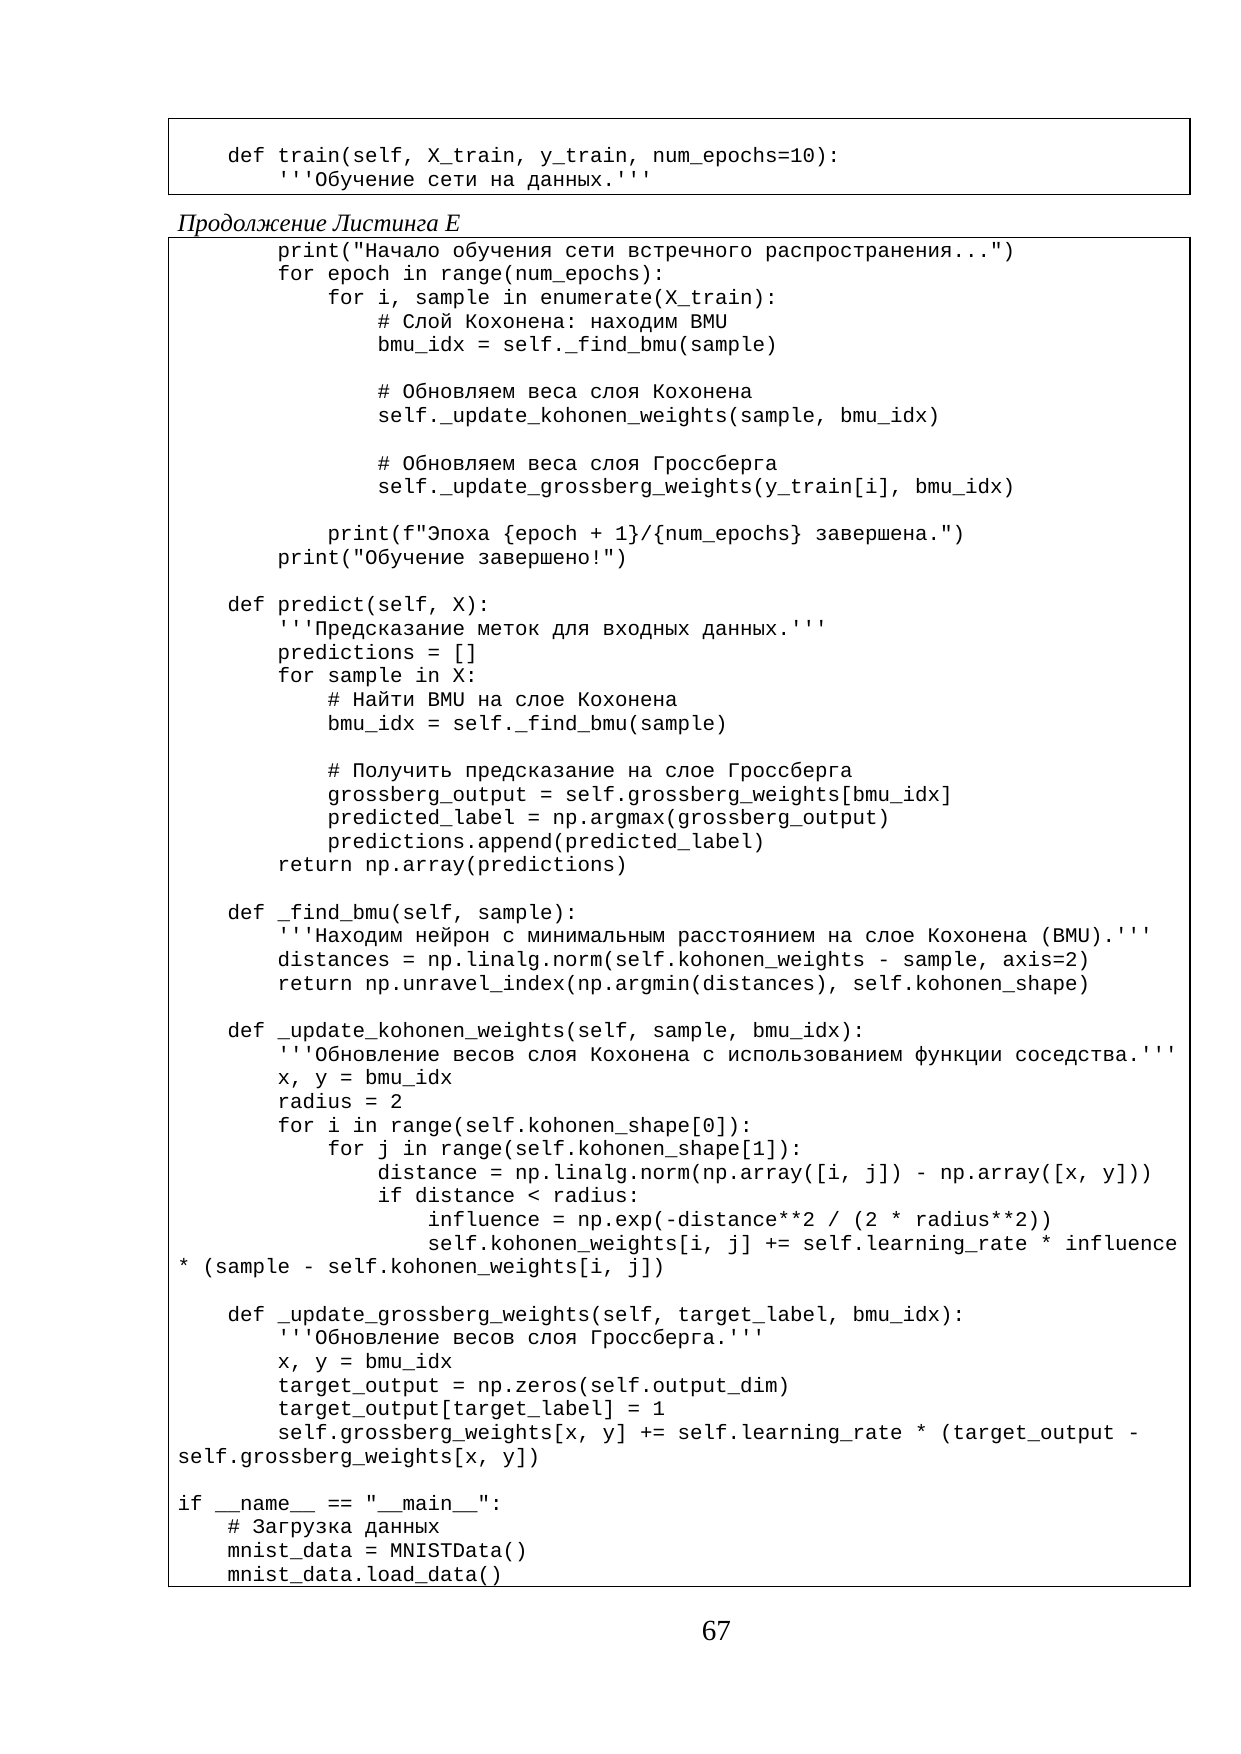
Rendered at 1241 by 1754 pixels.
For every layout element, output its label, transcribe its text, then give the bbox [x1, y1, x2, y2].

text '''Находим нейрон с минимальным расстоянием на слое Кохонена (BMU).''' [177, 925, 1181, 949]
text distances = np.linalg.norm(self.kohonen_weights - sample, axis=2) [177, 949, 1181, 973]
text x, y = bmu_idx [177, 1067, 1181, 1091]
text return np.unravel_index(np.argmin(distances), self.kohonen_shape) [177, 973, 1181, 996]
text target_output[target_label] = 1 [177, 1398, 1181, 1422]
text for i in range(self.kohonen_shape[0]): [177, 1114, 1181, 1138]
text for j in range(self.kohonen_shape[1]): [177, 1138, 1181, 1162]
text def train(self, X_train, y_train, num_epochs=10): [177, 145, 1181, 165]
text radius = 2 [177, 1091, 1181, 1114]
text target_output = np.zeros(self.output_dim) [177, 1375, 1181, 1398]
text '''Предсказание меток для входных данных.''' [177, 618, 1181, 642]
text self._update_kohonen_weights(sample, bmu_idx) [177, 405, 1181, 429]
text def _update_grossberg_weights(self, target_label, bmu_idx): [177, 1304, 1181, 1327]
text self._update_grossberg_weights(y_train[i], bmu_idx) [177, 476, 1181, 500]
text bmu_idx = self._find_bmu(sample) [177, 334, 1181, 358]
text # Получить предсказание на слое Гроссберга [177, 760, 1181, 783]
text # Загрузка данных [177, 1517, 1181, 1540]
text for epoch in range(num_epochs): [177, 263, 1181, 287]
text distance = np.linalg.norm(np.array([i, j]) - np.array([x, y])) [177, 1162, 1181, 1186]
text # Обновляем веса слоя Кохонена [177, 382, 1181, 405]
text influence = np.exp(-distance**2 / (2 * radius**2)) [177, 1209, 1181, 1233]
text print(f"Эпоха {epoch + 1}/{num_epochs} завершена.") [177, 523, 1181, 547]
text self.kohonen_weights[i, j] += self.learning_rate * influence * (sample - self.kohonen_weights[i, j]) [177, 1233, 1181, 1280]
text print("Обучение завершено!") [177, 547, 1181, 571]
text Продолжение Листинга Е [177, 208, 1181, 237]
text def predict(self, X): [177, 594, 1181, 618]
text def _update_kohonen_weights(self, sample, bmu_idx): [177, 1020, 1181, 1044]
text predicted_label = np.argmax(grossberg_output) [177, 807, 1181, 831]
text grossberg_output = self.grossberg_weights[bmu_idx] [177, 783, 1181, 807]
text def _find_bmu(self, sample): [177, 902, 1181, 925]
text predictions.append(predicted_label) [177, 831, 1181, 854]
text predictions = [] [177, 642, 1181, 665]
text # Обновляем веса слоя Гроссберга [177, 452, 1181, 476]
text if __name__ == "__main__": [177, 1493, 1181, 1517]
text '''Обновление весов слоя Гроссберга.''' [177, 1327, 1181, 1351]
text bmu_idx = self._find_bmu(sample) [177, 713, 1181, 736]
text x, y = bmu_idx [177, 1351, 1181, 1375]
text print("Начало обучения сети встречного распространения...") [169, 238, 1189, 263]
text # Найти BMU на слое Кохонена [177, 689, 1181, 713]
text for i, sample in enumerate(X_train): [177, 287, 1181, 311]
text for sample in X: [177, 665, 1181, 689]
text return np.array(predictions) [177, 854, 1181, 878]
text mnist_data.load_data() [177, 1564, 1181, 1586]
text '''Обучение сети на данных.''' [169, 165, 1189, 194]
text self.grossberg_weights[x, y] += self.learning_rate * (target_output - self.grossberg_weights[x, y]) [177, 1422, 1181, 1469]
text mnist_data = MNISTData() [177, 1540, 1181, 1564]
text # Слой Кохонена: находим BMU [177, 311, 1181, 334]
text if distance < radius: [177, 1186, 1181, 1209]
text '''Обновление весов слоя Кохонена с использованием функции соседства.''' [177, 1044, 1181, 1067]
